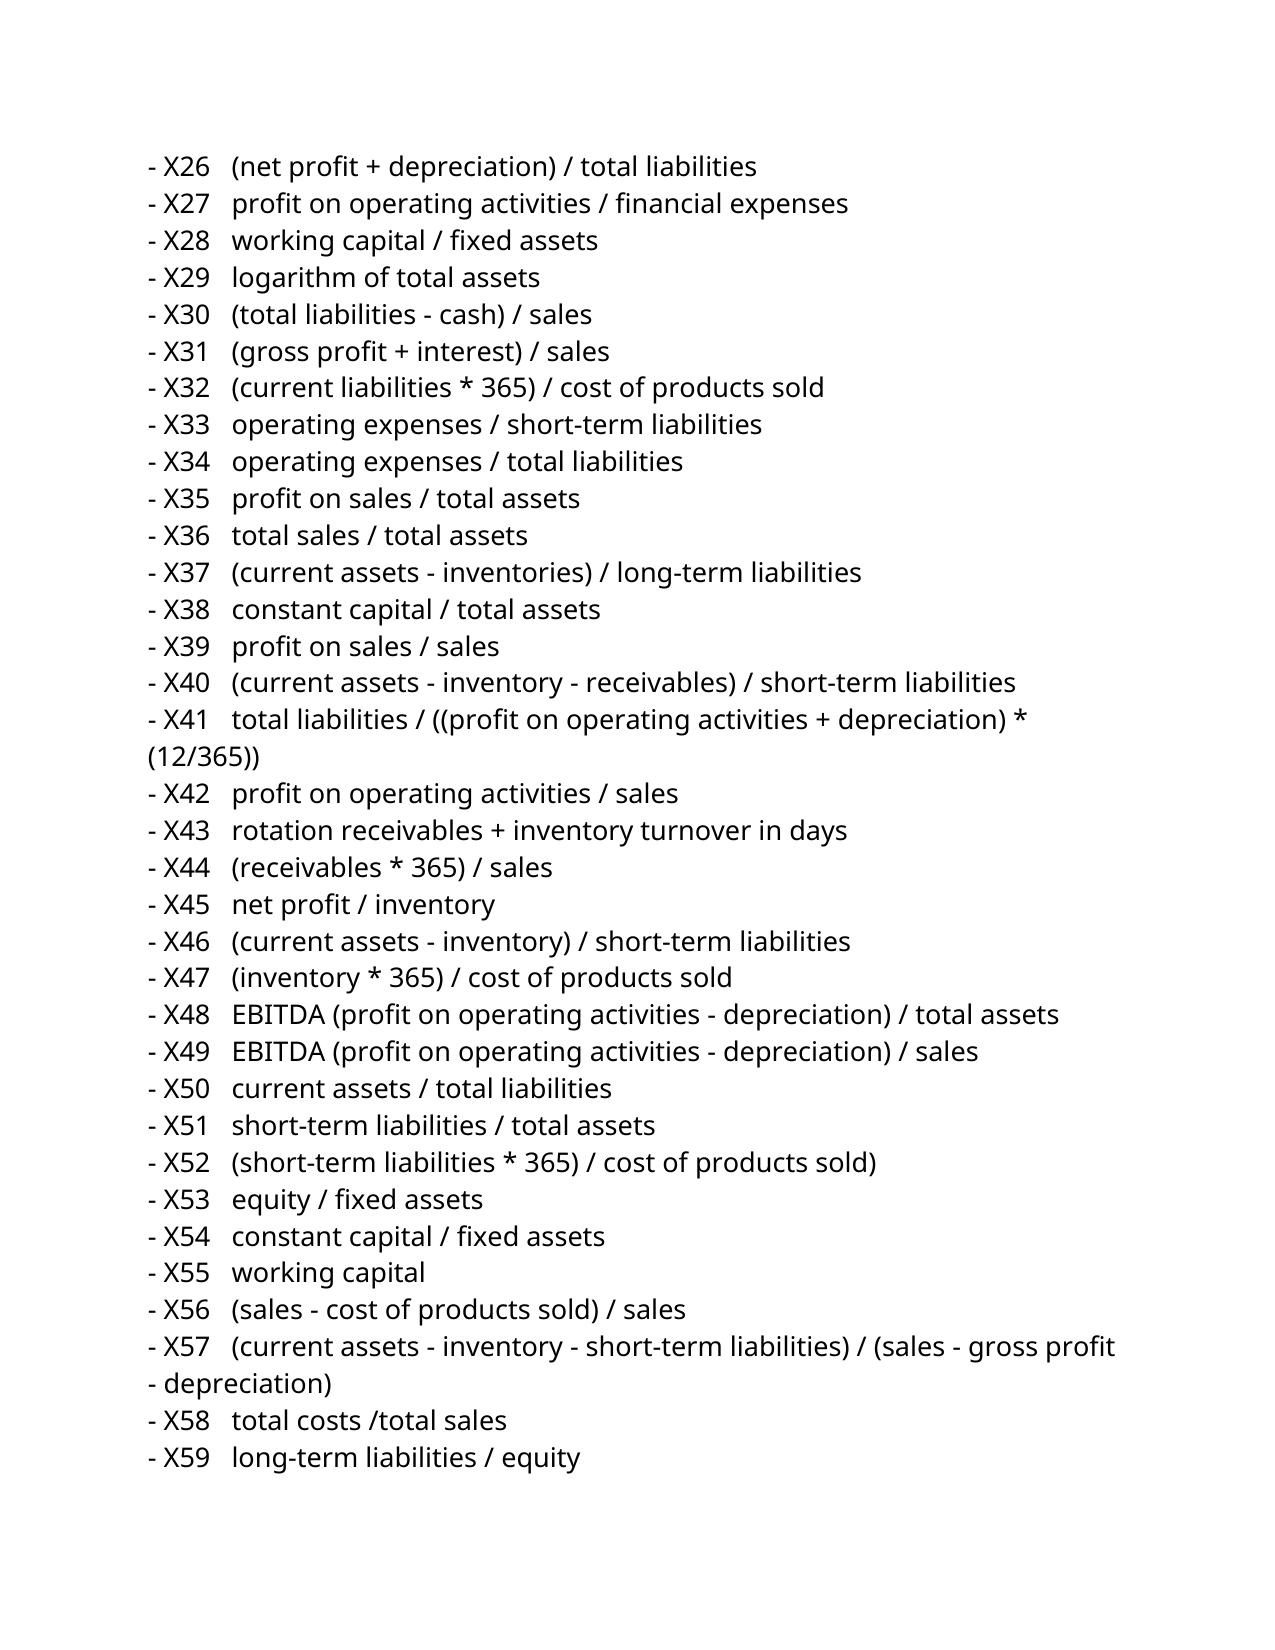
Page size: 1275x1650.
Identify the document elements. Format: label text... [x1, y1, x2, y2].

text - X28 working capital / fixed assets [148, 221, 1127, 258]
text - X50 current assets / total liabilities [148, 1069, 1127, 1106]
text - X36 total sales / total assets [148, 516, 1127, 553]
text - X34 operating expenses / total liabilities [148, 443, 1127, 479]
text - X45 net profit / inventory [148, 885, 1127, 922]
text - X49 EBITDA (profit on operating activities - depreciation) / sales [148, 1033, 1127, 1069]
text - X59 long-term liabilities / equity [148, 1438, 1127, 1475]
text - X51 short-term liabilities / total assets [148, 1106, 1127, 1143]
text - X38 constant capital / total assets [148, 590, 1127, 627]
text - X33 operating expenses / short-term liabilities [148, 406, 1127, 443]
text - X58 total costs /total sales [148, 1401, 1127, 1438]
text - X55 working capital [148, 1254, 1127, 1291]
text - X56 (sales - cost of products sold) / sales [148, 1291, 1127, 1328]
text - X37 (current assets - inventories) / long-term liabilities [148, 553, 1127, 590]
text - X48 EBITDA (profit on operating activities - depreciation) / total assets [148, 996, 1127, 1033]
text - X44 (receivables * 365) / sales [148, 848, 1127, 885]
text - X42 profit on operating activities / sales [148, 774, 1127, 811]
text - X30 (total liabilities - cash) / sales [148, 295, 1127, 332]
text - X35 profit on sales / total assets [148, 479, 1127, 516]
text - X43 rotation receivables + inventory turnover in days [148, 811, 1127, 848]
text - X53 equity / fixed assets [148, 1180, 1127, 1217]
text - X46 (current assets - inventory) / short-term liabilities [148, 922, 1127, 959]
text - X26 (net profit + depreciation) / total liabilities [148, 148, 1127, 184]
text - X47 (inventory * 365) / cost of products sold [148, 959, 1127, 996]
text - X52 (short-term liabilities * 365) / cost of products sold) [148, 1143, 1127, 1180]
text - X31 (gross profit + interest) / sales [148, 332, 1127, 369]
text - X32 (current liabilities * 365) / cost of products sold [148, 369, 1127, 406]
text - X27 profit on operating activities / financial expenses [148, 184, 1127, 221]
text - X29 logarithm of total assets [148, 258, 1127, 295]
text - X40 (current assets - inventory - receivables) / short-term liabilities [148, 664, 1127, 701]
text - X57 (current assets - inventory - short-term liabilities) / (sales - gross profit - depreciation) [148, 1328, 1127, 1401]
text - X39 profit on sales / sales [148, 627, 1127, 664]
text - X54 constant capital / fixed assets [148, 1217, 1127, 1254]
text - X41 total liabilities / ((profit on operating activities + depreciation) * (12/365)) [148, 701, 1127, 774]
